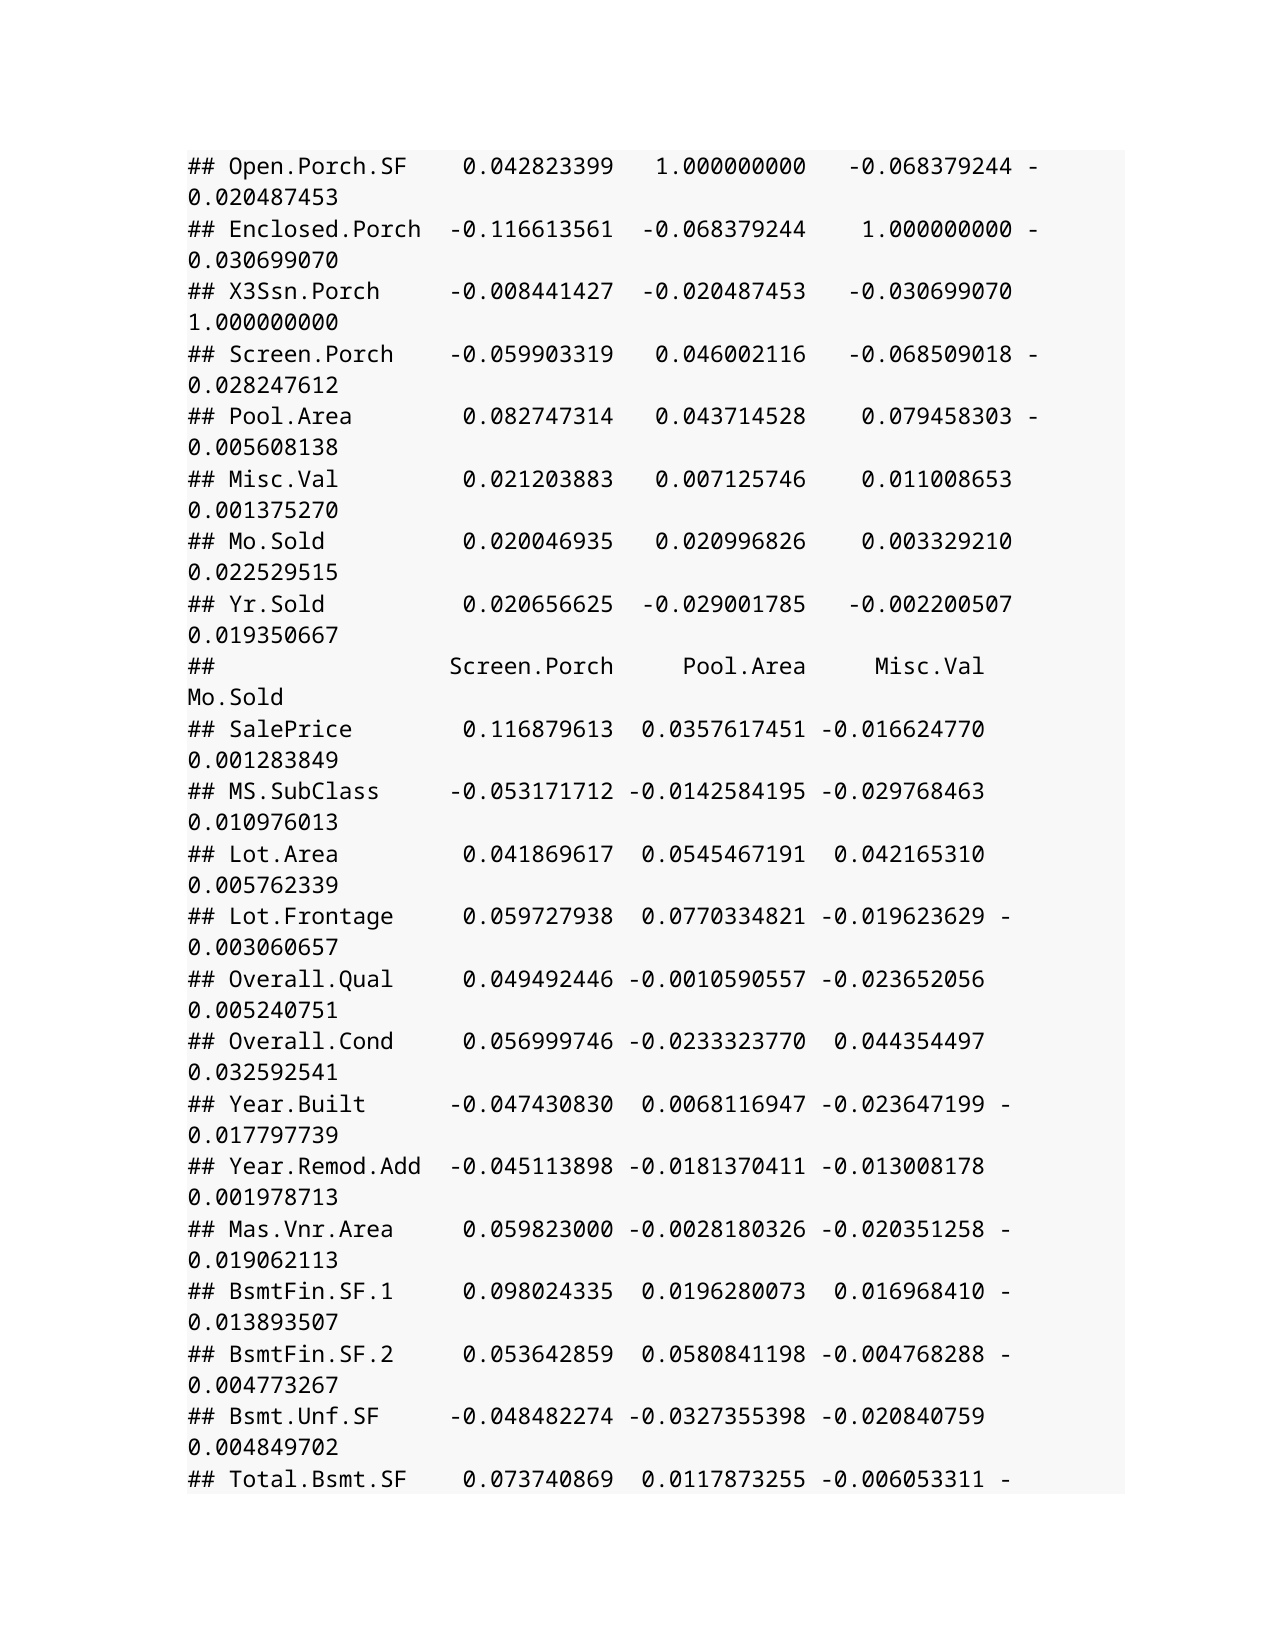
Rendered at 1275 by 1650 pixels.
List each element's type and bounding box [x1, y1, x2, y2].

text [187, 150, 1125, 1494]
